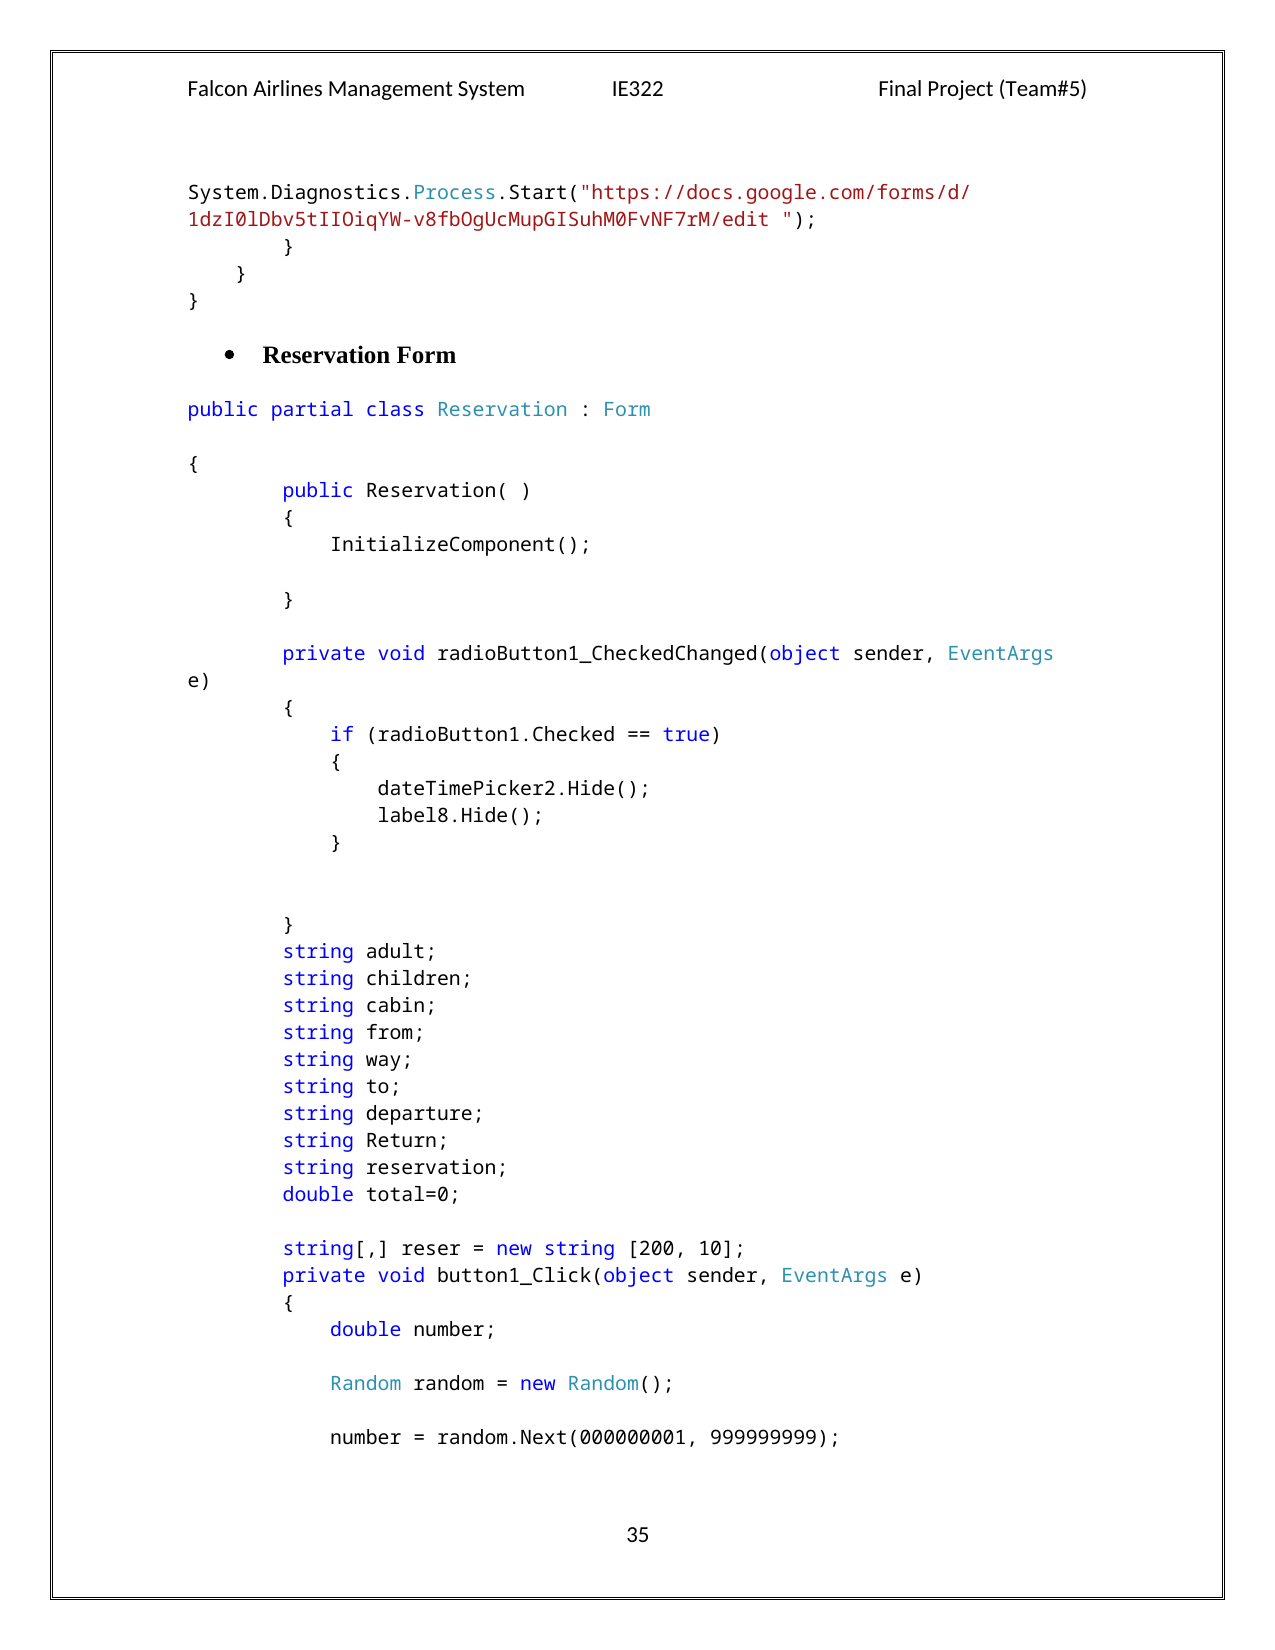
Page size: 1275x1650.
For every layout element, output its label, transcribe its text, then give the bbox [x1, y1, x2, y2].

text } [187, 828, 1087, 855]
text public Reservation( ) [187, 477, 1087, 503]
text if (radioButton1.Checked == true) [187, 720, 1087, 747]
text number = random.Next(000000001, 999999999); [187, 1423, 1087, 1450]
text string way; [187, 1045, 1087, 1072]
text string to; [187, 1072, 1087, 1099]
text private void button1_Click(object sender, EventArgs e) [187, 1261, 1087, 1288]
text { [187, 693, 1087, 720]
list Reservation Form [225, 340, 1087, 369]
text string children; [187, 964, 1087, 991]
text } [187, 910, 1087, 937]
text string Return; [187, 1126, 1087, 1153]
text { [187, 503, 1087, 531]
text string reservation; [187, 1153, 1087, 1180]
text Random random = new Random(); [187, 1369, 1087, 1396]
text public partial class Reservation : Form [187, 396, 1087, 423]
text string cabin; [187, 991, 1087, 1018]
text double total=0; [187, 1180, 1087, 1207]
text dateTimePicker2.Hide(); [187, 774, 1087, 801]
text { [187, 449, 1087, 477]
text string[,] reser = new string [200, 10]; [187, 1234, 1087, 1261]
text label8.Hide(); [187, 801, 1087, 828]
text private void radioButton1_CheckedChanged(object sender, EventArgs e) [187, 639, 1087, 693]
text System.Diagnostics.Process.Start("https://docs.google.com/forms/d/1dzI0lDbv5tIIOiqYW-v8fbOgUcMupGISuhM0FvNF7rM/edit "); [187, 150, 1087, 232]
text string departure; [187, 1099, 1087, 1126]
text string from; [187, 1018, 1087, 1045]
text string adult; [187, 937, 1087, 964]
text } [187, 286, 1087, 313]
text double number; [187, 1315, 1087, 1342]
text { [187, 1288, 1087, 1315]
text { [187, 747, 1087, 774]
text } [187, 232, 1087, 259]
text } [187, 259, 1087, 286]
text InitializeComponent(); [187, 531, 1087, 557]
text } [187, 586, 1087, 612]
